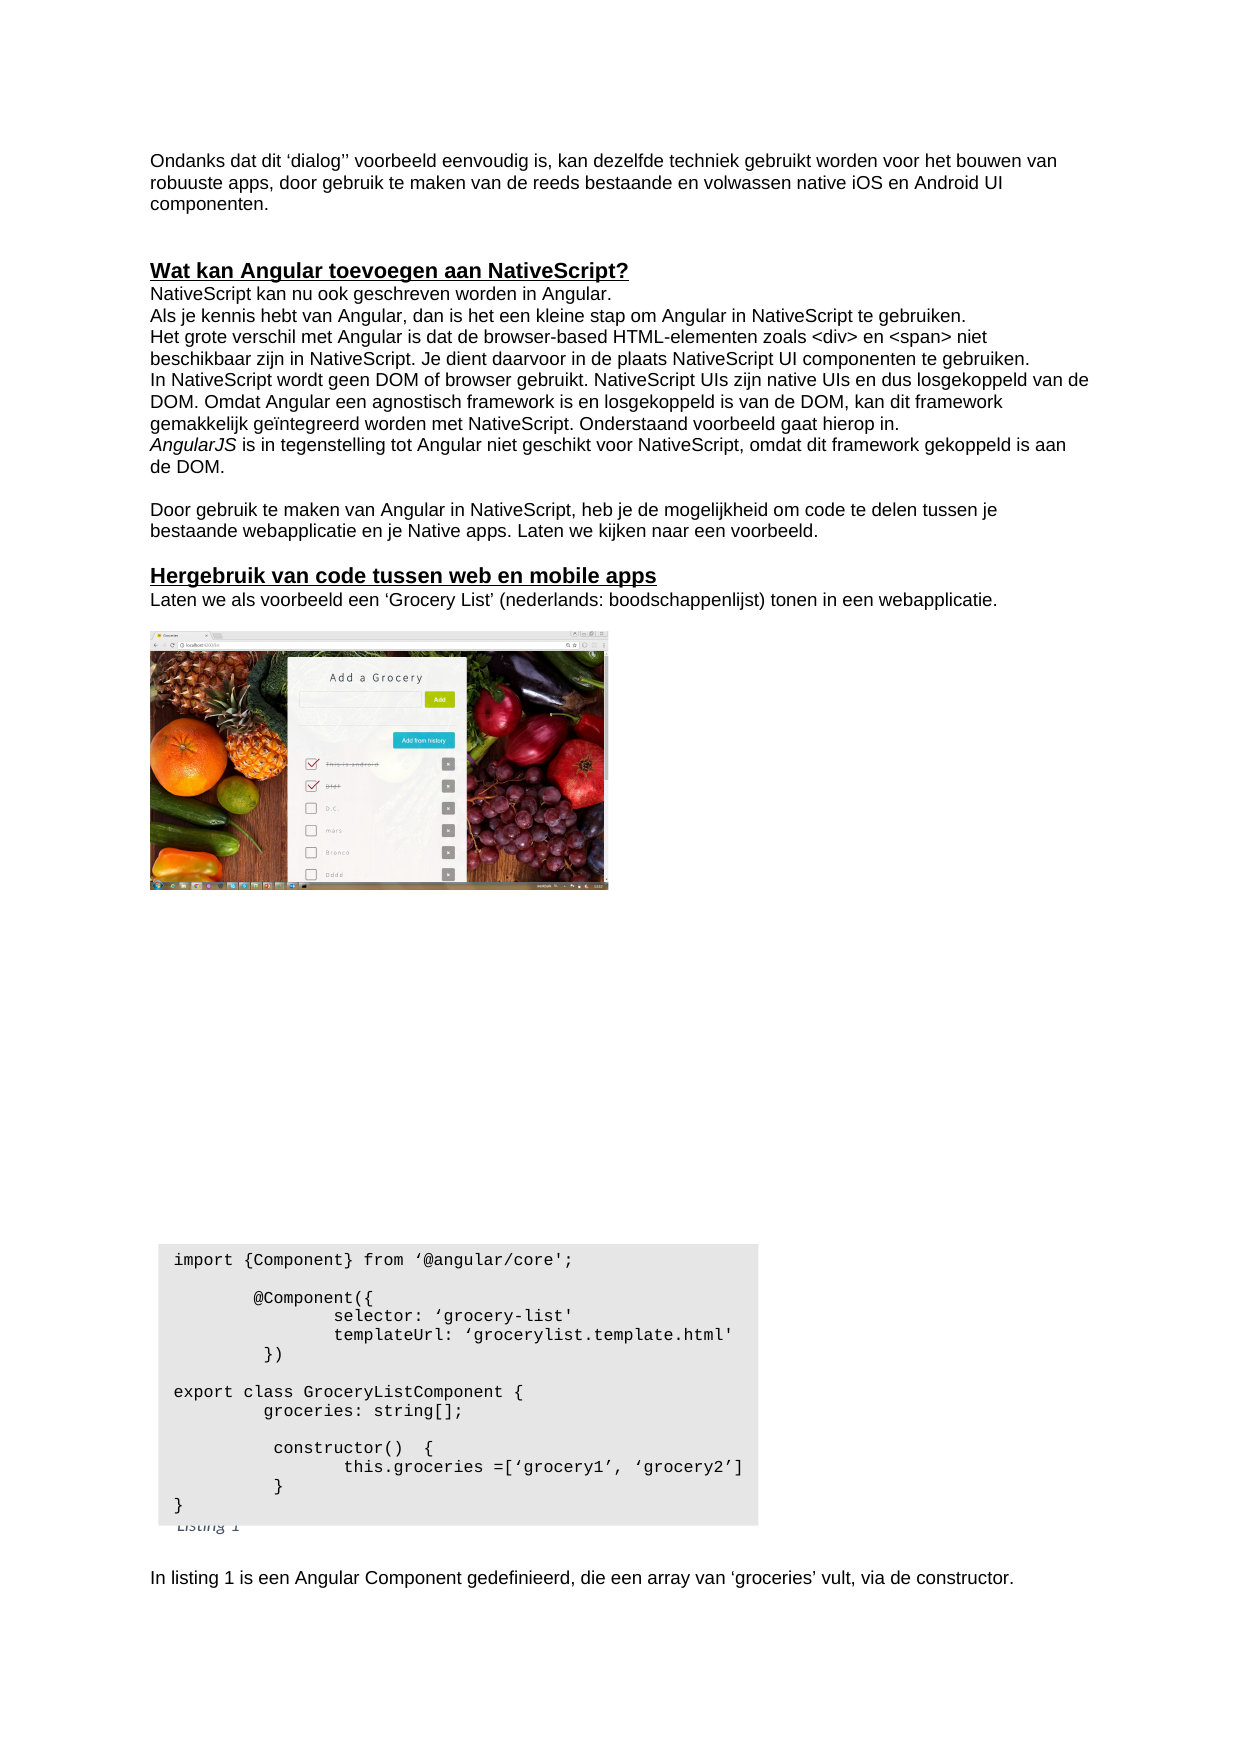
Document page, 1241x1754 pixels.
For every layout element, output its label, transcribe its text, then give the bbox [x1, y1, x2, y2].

text NativeScript kan nu ook geschreven worden in Angular. [150, 283, 1090, 304]
text Door gebruik te maken van Angular in NativeScript, heb je de mogelijkheid om code te delen tussen je bestaande webapplicatie en je Native apps. Laten we kijken naar een voorbeeld. [150, 499, 1090, 542]
text Hergebruik van code tussen web en mobile apps [150, 563, 1090, 588]
text Ondanks dat dit ‘dialog’’ voorbeeld eenvoudig is, kan dezelfde techniek gebruikt worden voor het bouwen van robuuste apps, door gebruik te maken van de reeds bestaande en volwassen native iOS en Android UI componenten. [150, 150, 1090, 215]
text Wat kan Angular toevoegen aan NativeScript? [150, 258, 1090, 283]
text In listing 1 is een Angular Component gedefinieerd, die een array van ‘groceries’ vult, via de constructor. [150, 1567, 1090, 1588]
picture [150, 631, 609, 890]
text Het grote verschil met Angular is dat de browser-based HTML-elementen zoals <div> en <span> niet beschikbaar zijn in NativeScript. Je dient daarvoor in de plaats NativeScript UI componenten te gebruiken. [150, 326, 1090, 369]
text Laten we als voorbeeld een ‘Grocery List’ (nederlands: boodschappenlijst) tonen in een webapplicatie. [150, 588, 1090, 610]
text AngularJS is in tegenstelling tot Angular niet geschikt voor NativeScript, omdat dit framework gekoppeld is aan de DOM. [150, 434, 1090, 477]
text Als je kennis hebt van Angular, dan is het een kleine stap om Angular in NativeScript te gebruiken. [150, 304, 1090, 326]
text In NativeScript wordt geen DOM of browser gebruikt. NativeScript UIs zijn native UIs en dus losgekoppeld van de DOM. Omdat Angular een agnostisch framework is en losgekoppeld is van de DOM, kan dit framework gemakkelijk geïntegreerd worden met NativeScript. Onderstaand voorbeeld gaat hierop in. [150, 369, 1090, 434]
